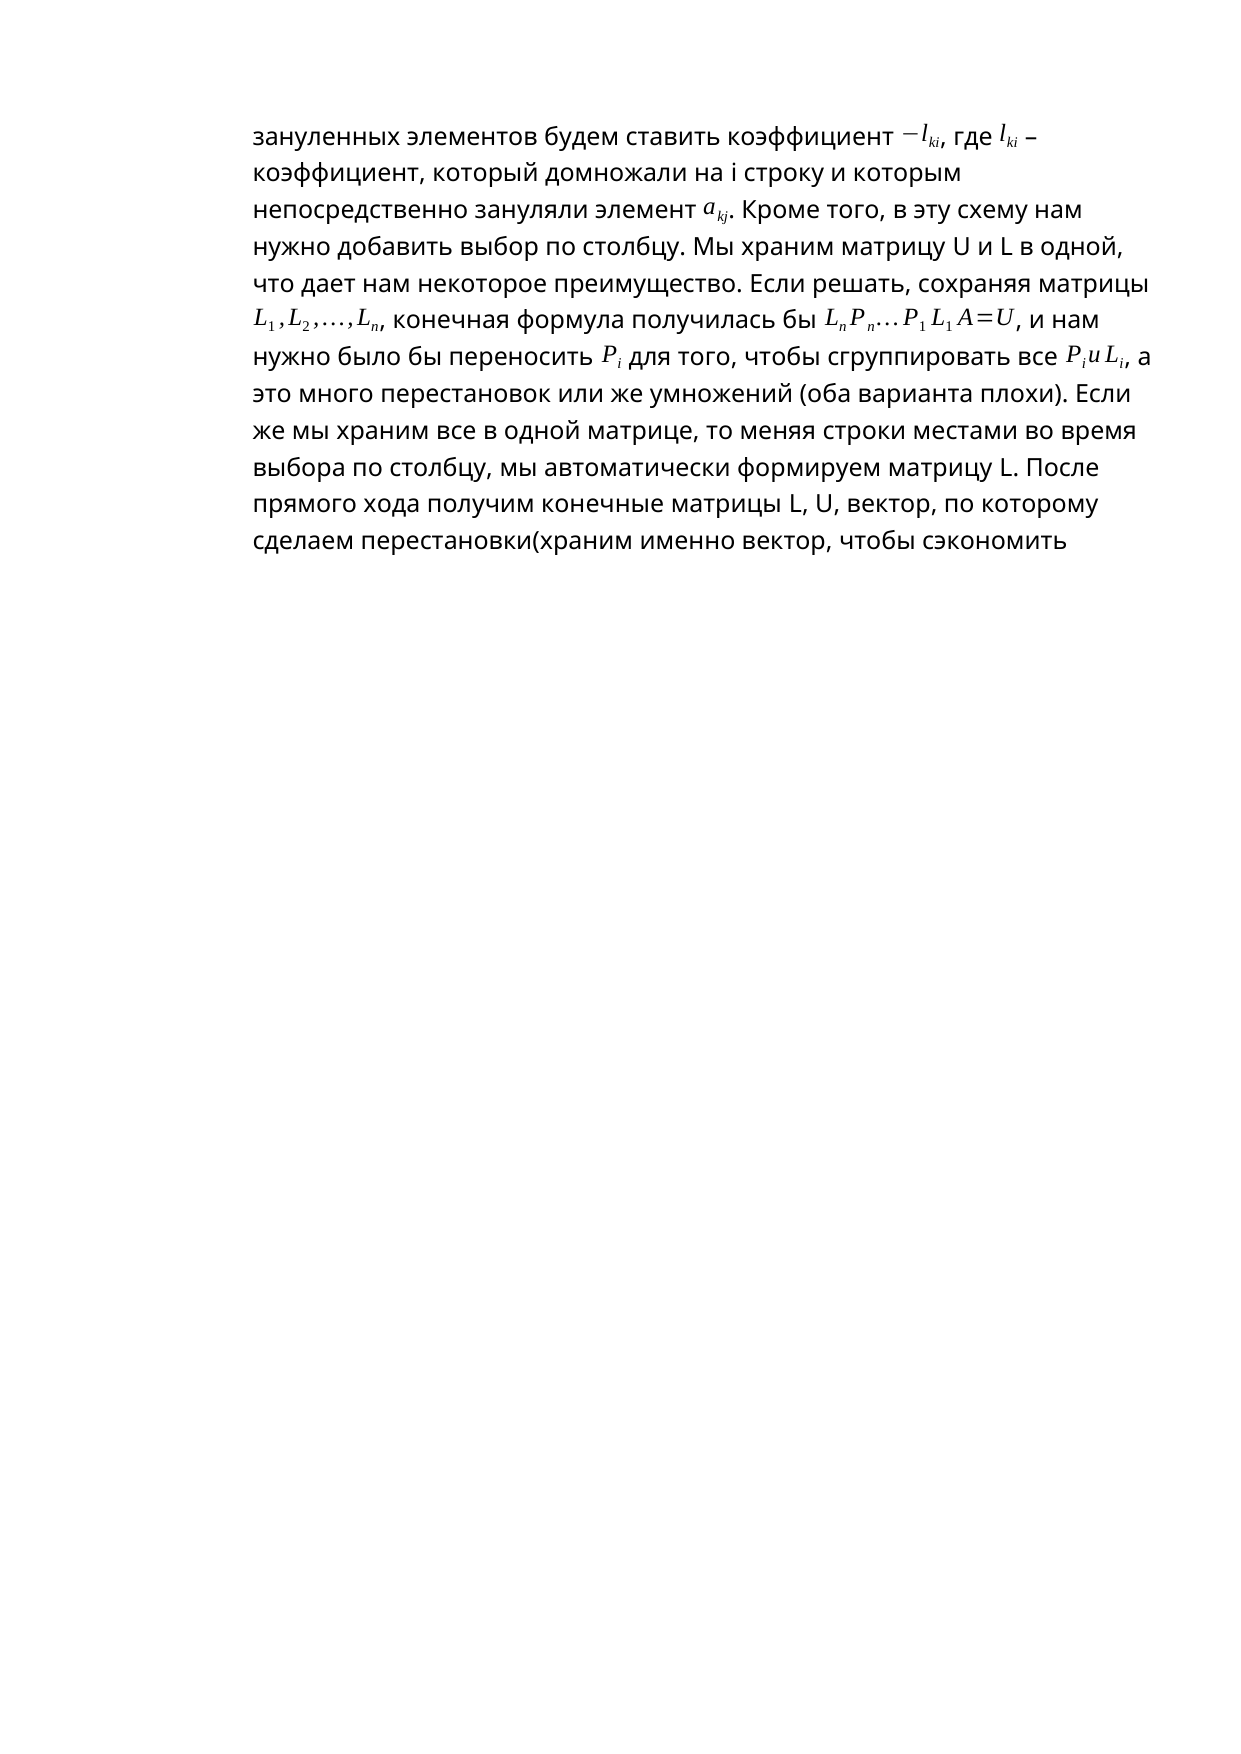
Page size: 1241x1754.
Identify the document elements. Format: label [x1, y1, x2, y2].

list [215, 118, 1152, 557]
